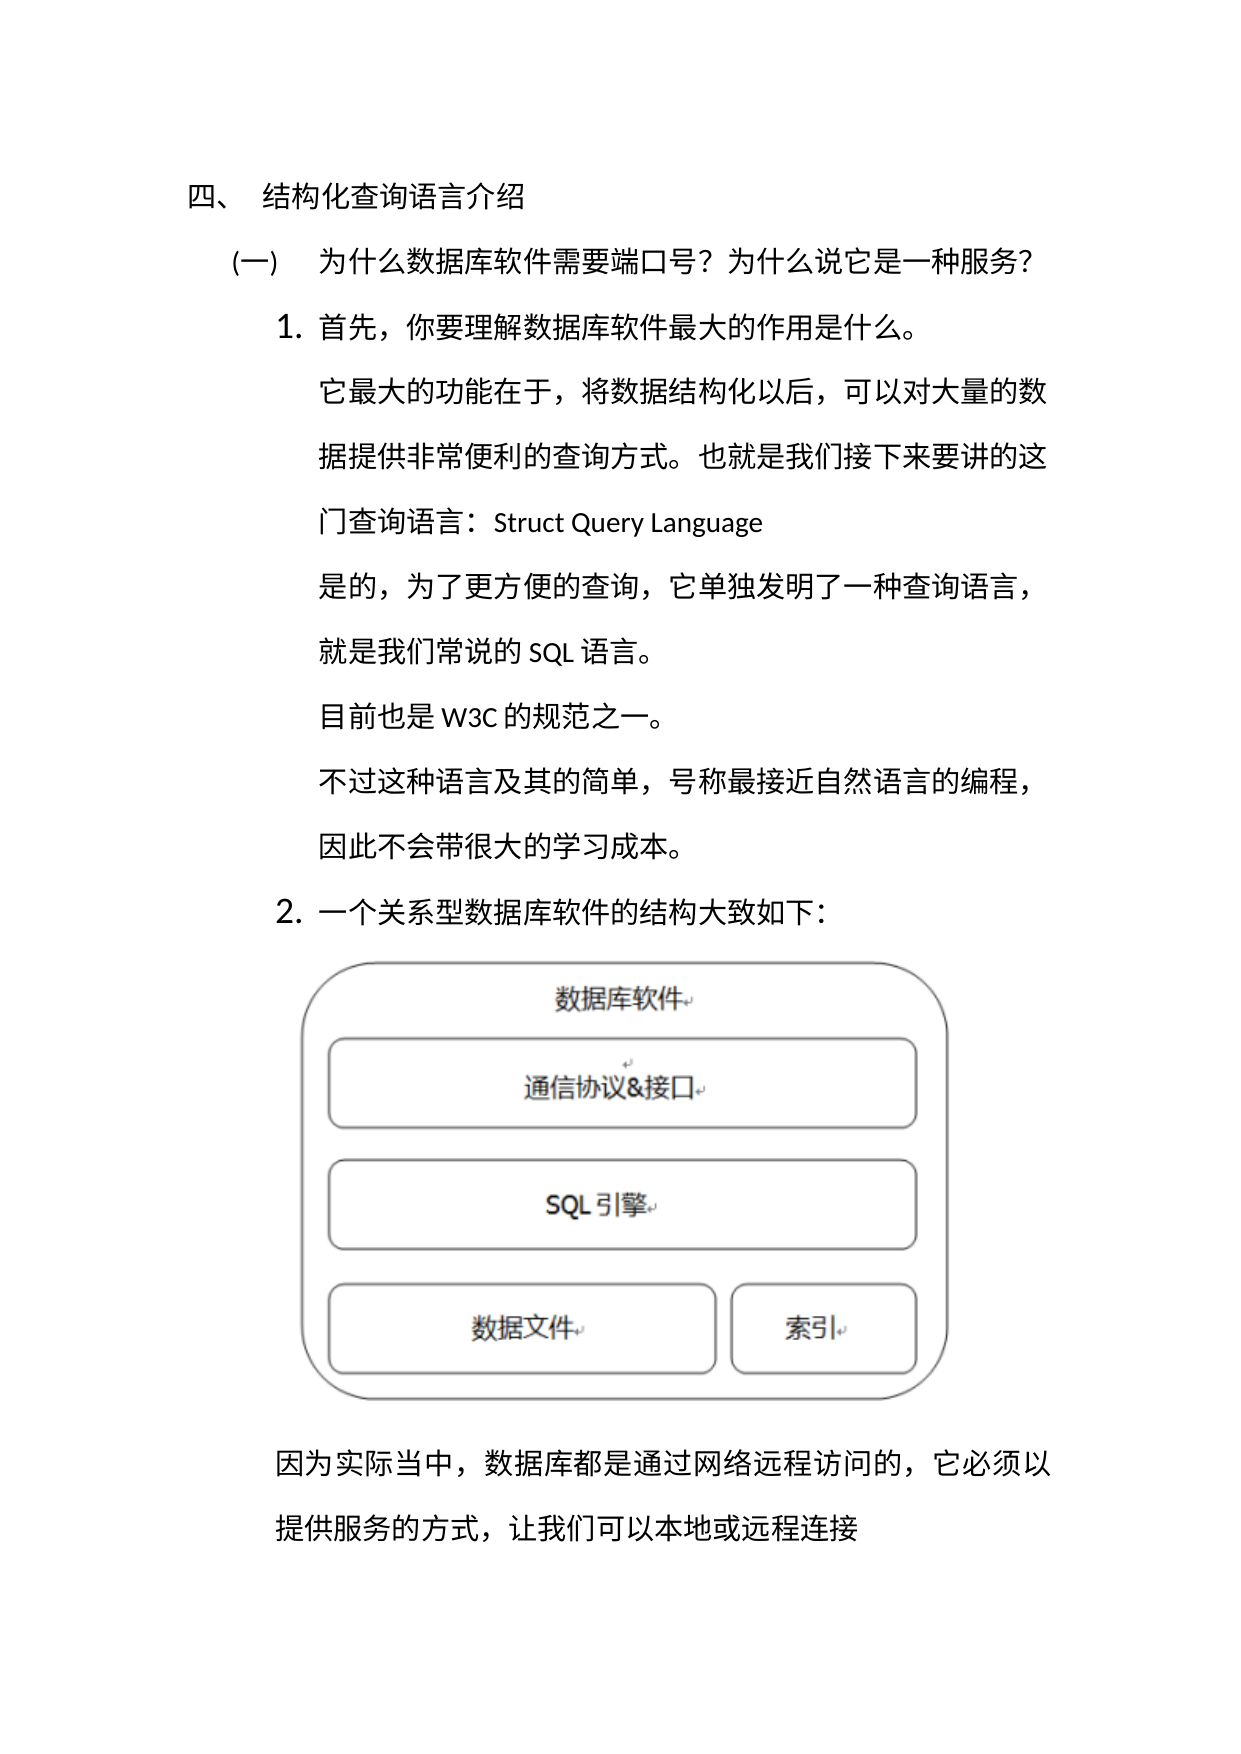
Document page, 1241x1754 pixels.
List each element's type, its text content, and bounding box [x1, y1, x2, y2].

list 首先，你要理解数据库软件最大的作用是什么。 它最大的功能在于，将数据结构化以后，可以对大量的数据提供非常便利的查询方式。也就是我们接下来要讲的这门查询语言：Struct Query Language 是的，为了更方便的查询，它单独发明了一种查询语言，就是我们常说的SQL语言。 目前也是W3C的规范之一。 不过这种语言及其的简单，号称最接近自然语言的编程，因此不会带很大的学习成本。 [275, 292, 1053, 877]
list 为什么数据库软件需要端口号？为什么说它是一种服务？ [231, 227, 1053, 292]
list 一个关系型数据库软件的结构大致如下： [275, 877, 1053, 942]
picture [275, 942, 993, 1412]
list 结构化查询语言介绍 [187, 162, 1053, 227]
